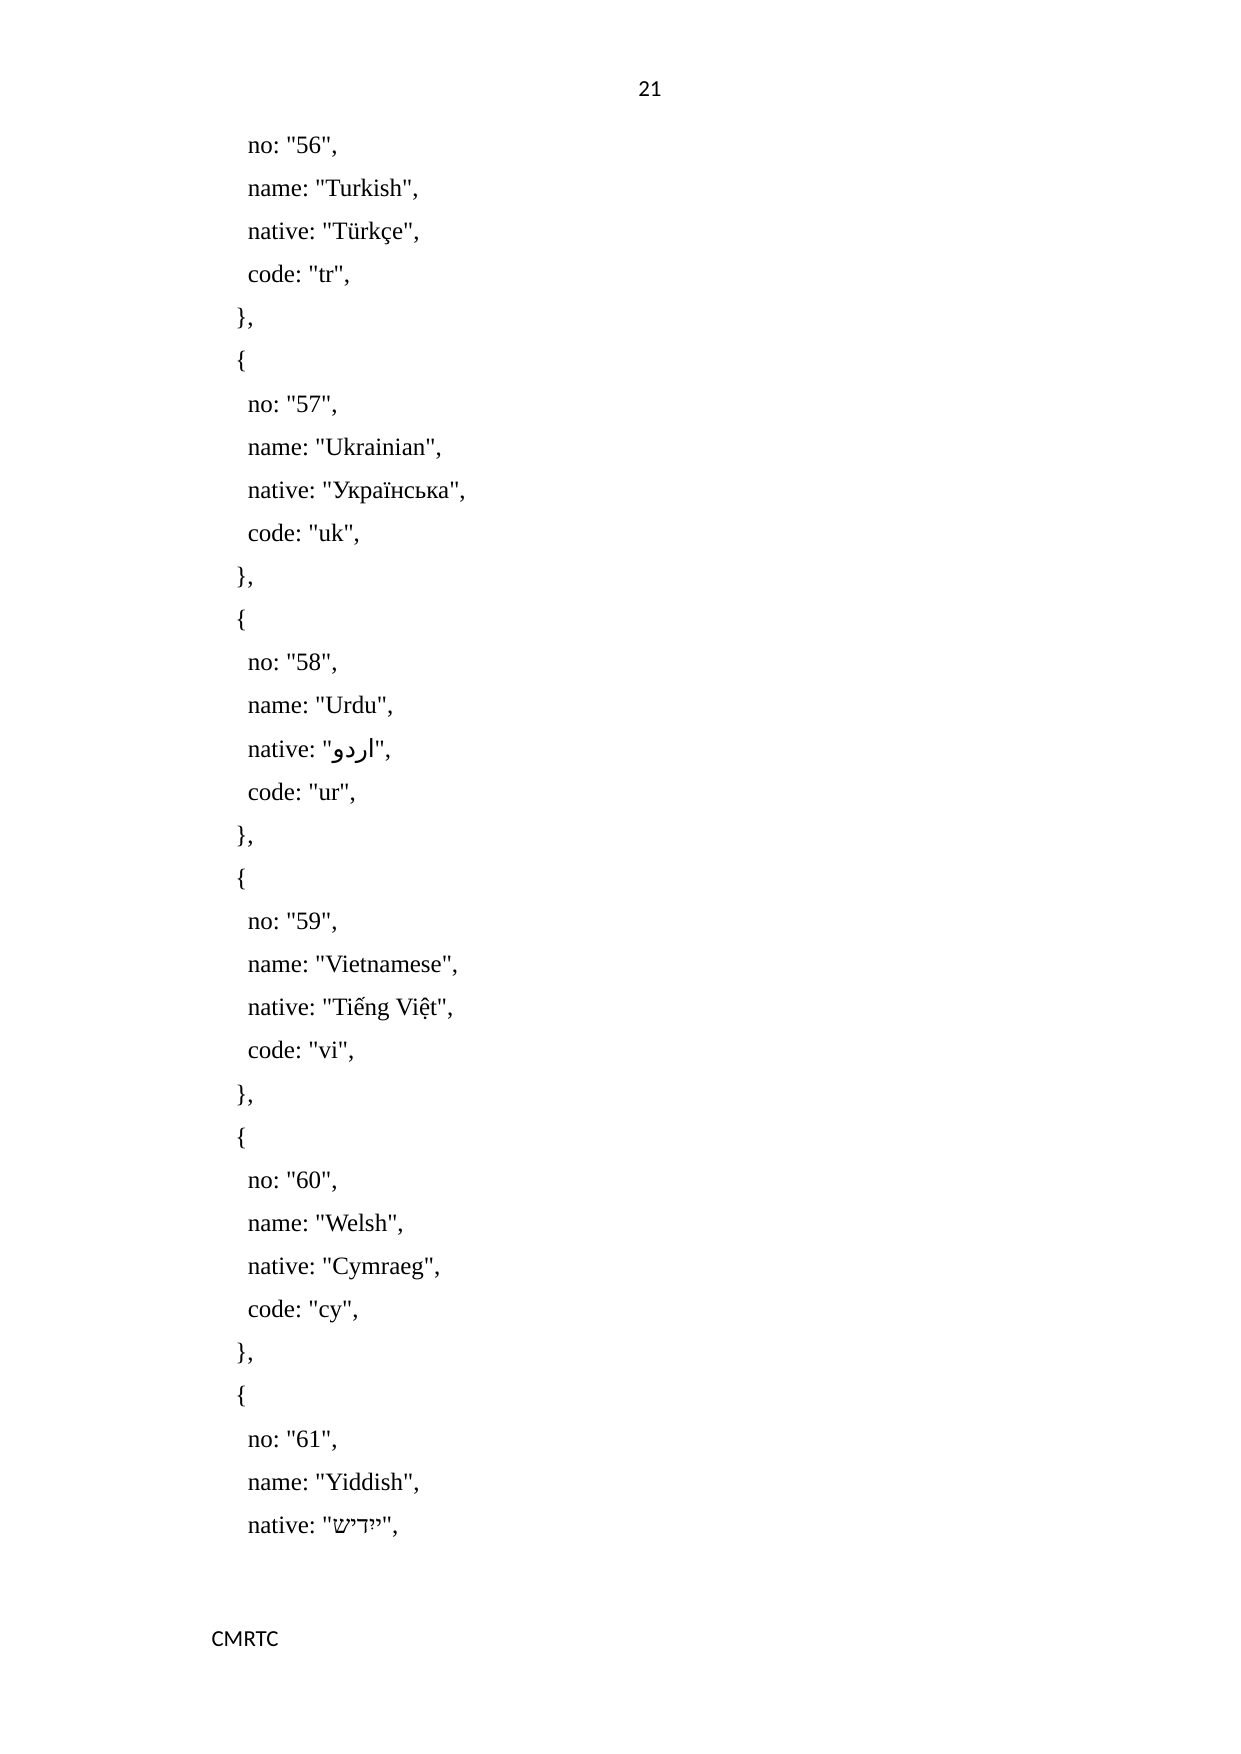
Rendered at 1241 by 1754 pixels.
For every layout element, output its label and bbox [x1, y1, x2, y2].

list [148, 130, 1152, 1539]
